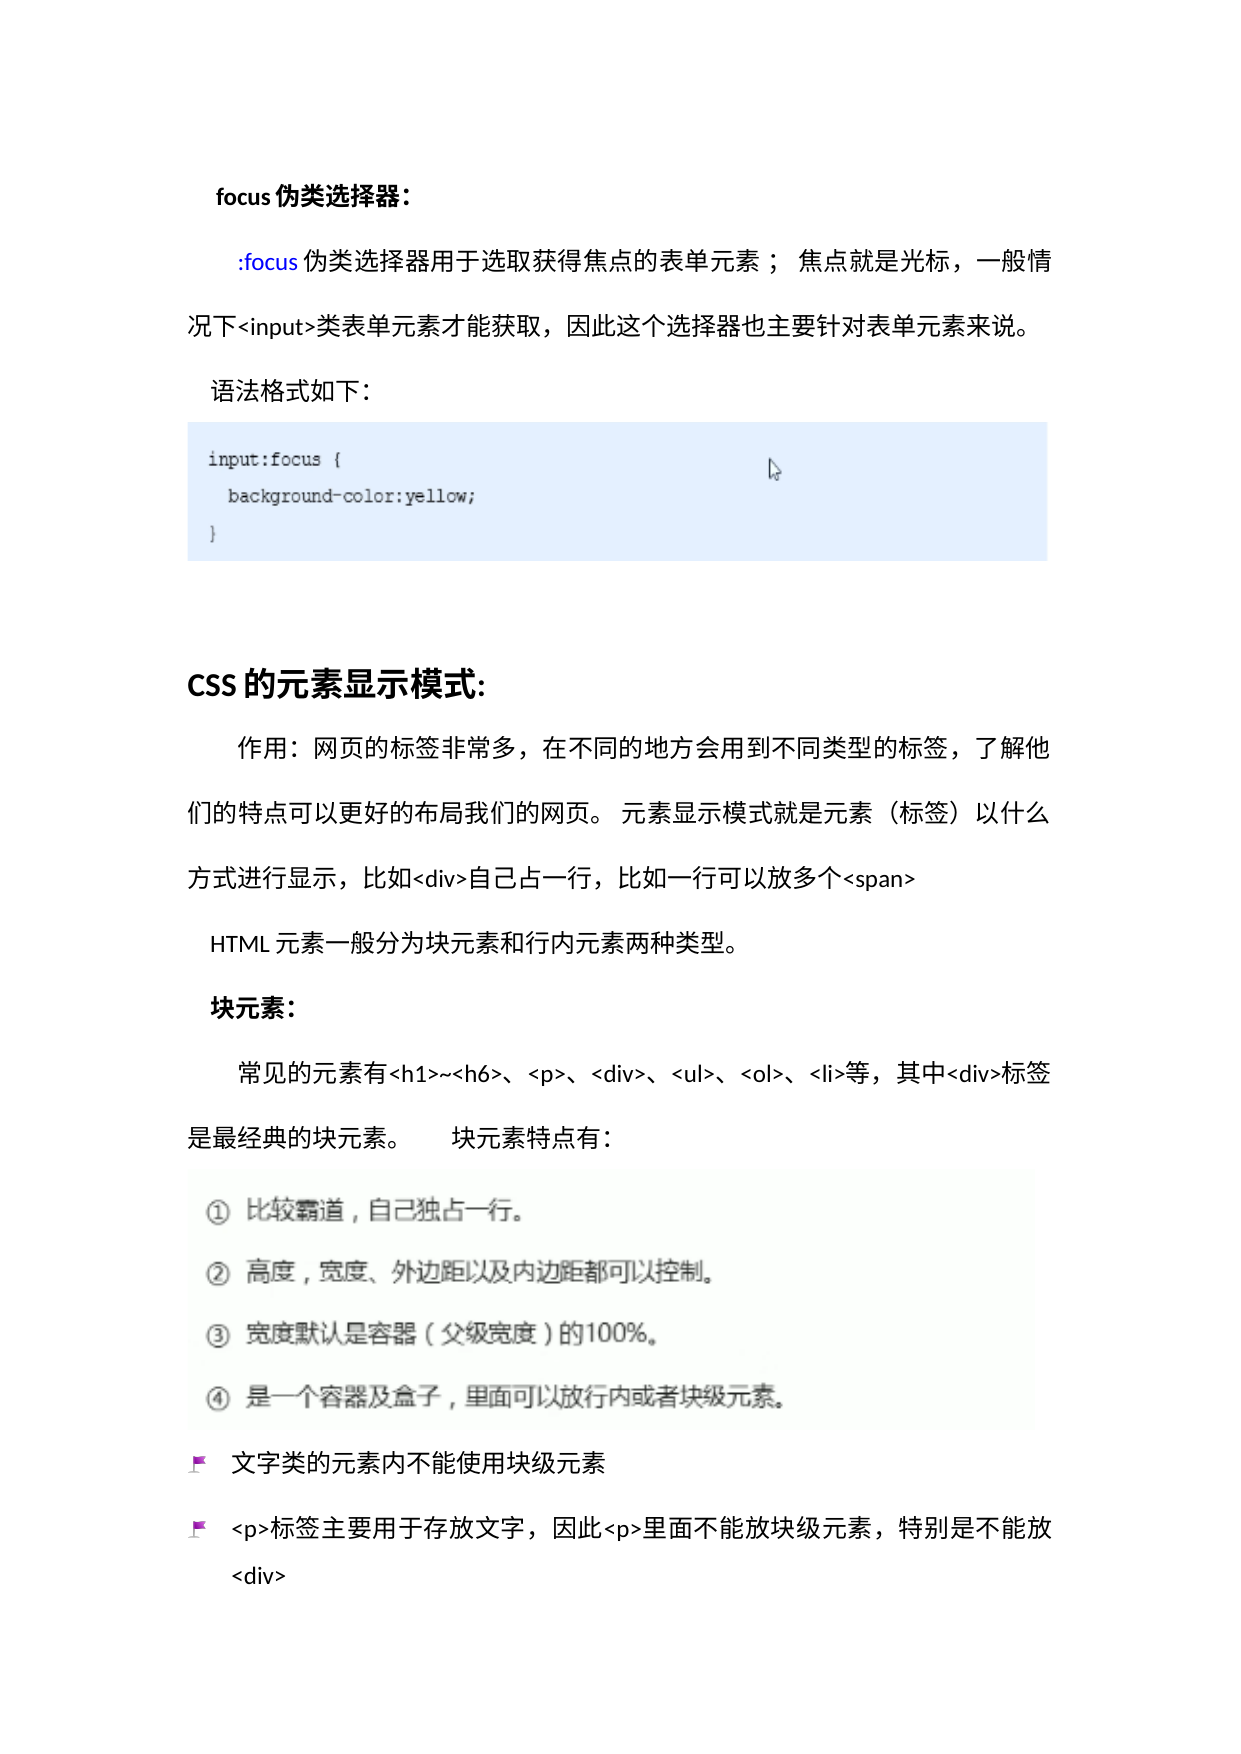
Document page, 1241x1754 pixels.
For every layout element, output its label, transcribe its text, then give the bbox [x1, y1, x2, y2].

picture [188, 1521, 206, 1538]
text focus伪类选择器： [187, 162, 1053, 227]
text :focus伪类选择器用于选取获得焦点的表单元素 ； 焦点就是光标，一般情况下<input>类表单元素才能获取，因此这个选择器也主要针对表单元素来说。 [187, 227, 1053, 357]
picture [187, 1169, 1035, 1430]
text 常见的元素有<h1>~<h6>、<p>、<div>、<ul>、<ol>、<li>等，其中<div>标签是最经典的块元素。 块元素特点有： [187, 1039, 1053, 1169]
text 作用：网页的标签非常多，在不同的地方会用到不同类型的标签，了解他们的特点可以更好的布局我们的网页。 元素显示模式就是元素（标签）以什么方式进行显示，比如<div>自己占一行，比如一行可以放多个<span> [187, 714, 1053, 909]
text HTML元素一般分为块元素和行内元素两种类型。 [187, 909, 1053, 974]
picture [187, 422, 1049, 561]
picture [188, 1456, 206, 1473]
text 语法格式如下： [187, 357, 1053, 422]
text CSS的元素显示模式: [187, 649, 1053, 714]
text 块元素： [187, 974, 1053, 1039]
list <p>标签主要用于存放文字，因此<p>里面不能放块级元素，特别是不能放<div> [187, 1494, 1053, 1592]
list 文字类的元素内不能使用块级元素 [187, 1429, 1053, 1494]
